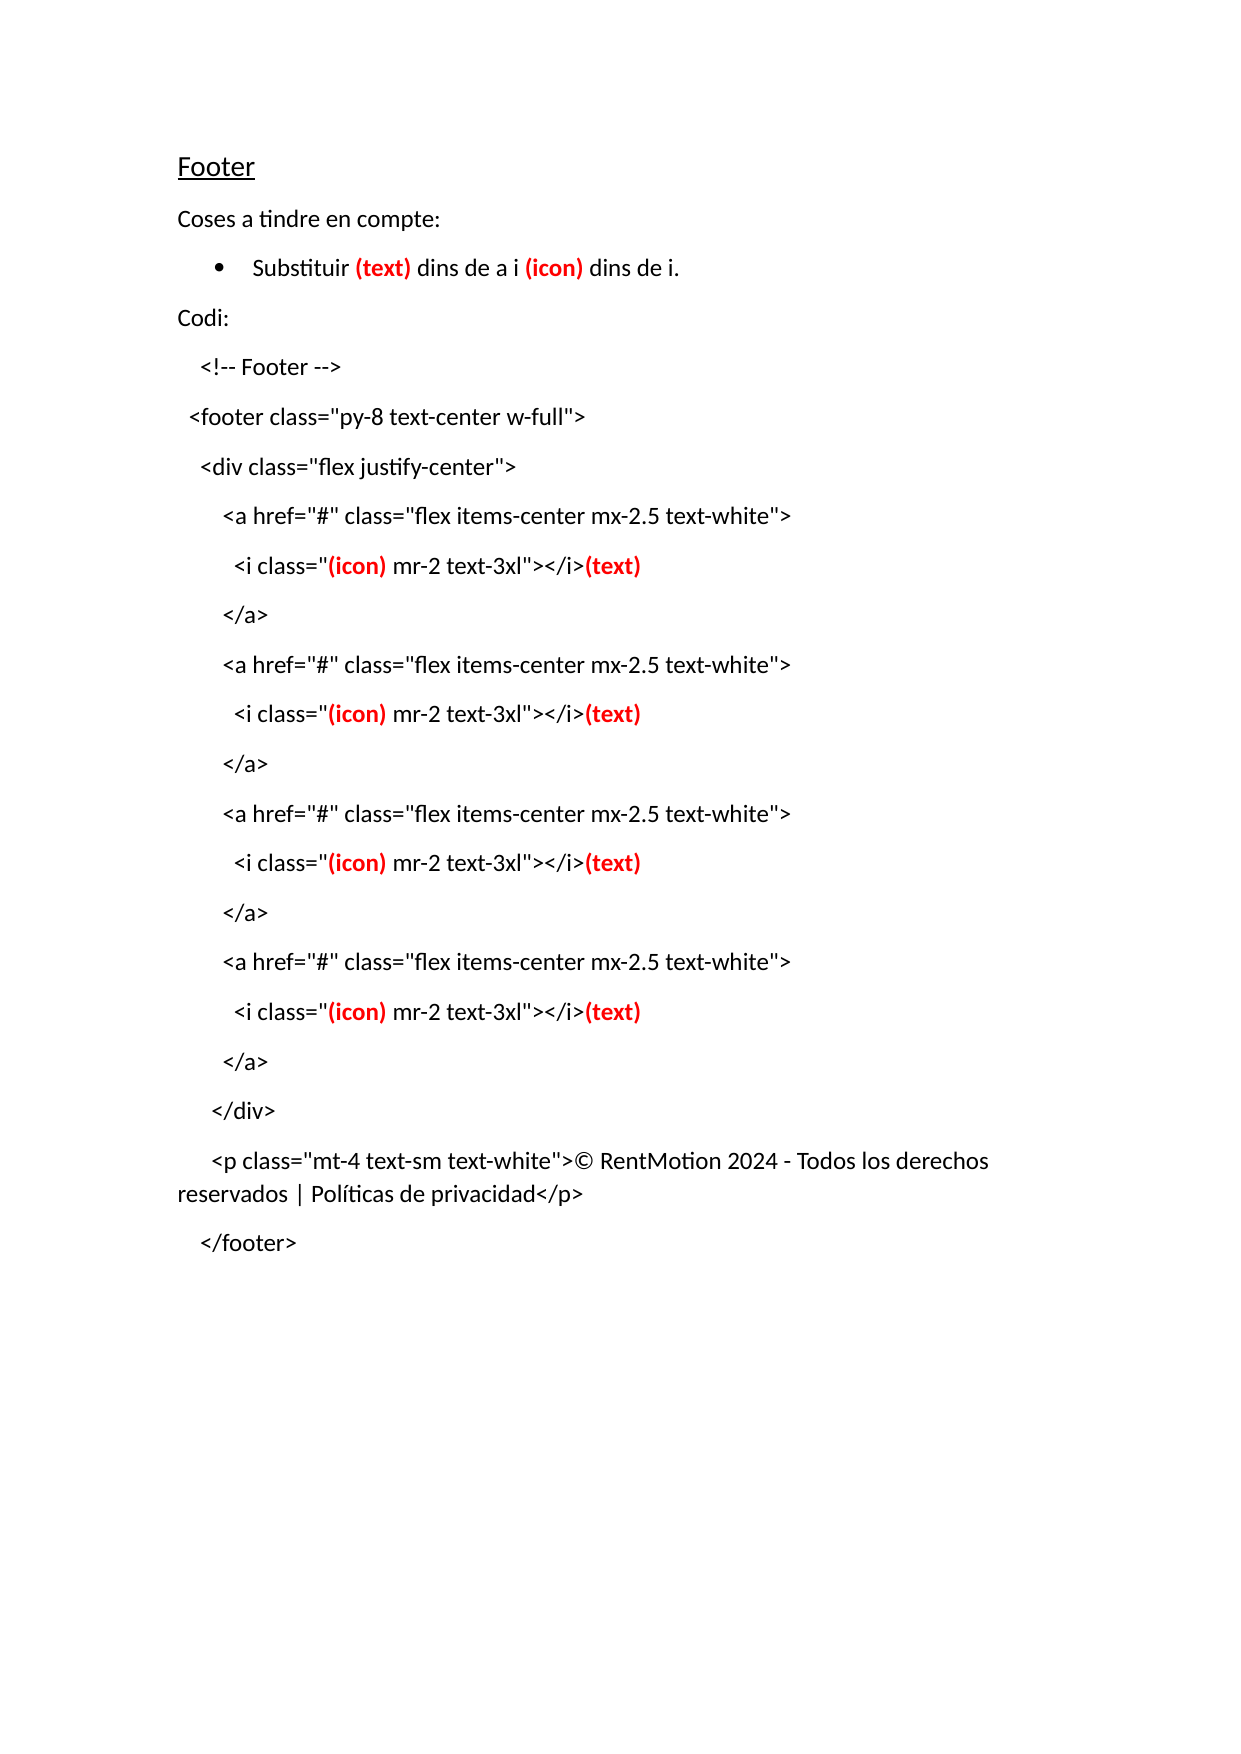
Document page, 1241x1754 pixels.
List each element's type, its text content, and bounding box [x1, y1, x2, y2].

text <i class="(icon) mr-2 text-3xl"></i>(text) [177, 847, 1063, 878]
text Codi: [177, 302, 1063, 332]
text <a href="#" class="flex items-center mx-2.5 text-white"> [177, 500, 1063, 531]
text <i class="(icon) mr-2 text-3xl"></i>(text) [177, 698, 1063, 729]
text Coses a tindre en compte: [177, 203, 1063, 233]
text </a> [177, 897, 1063, 927]
text <a href="#" class="flex items-center mx-2.5 text-white"> [177, 649, 1063, 679]
text </footer> [177, 1227, 1063, 1258]
text </a> [177, 599, 1063, 630]
text </a> [177, 748, 1063, 779]
text </div> [177, 1095, 1063, 1126]
text <!-- Footer --> [177, 351, 1063, 382]
text <i class="(icon) mr-2 text-3xl"></i>(text) [177, 996, 1063, 1027]
text <i class="(icon) mr-2 text-3xl"></i>(text) [177, 550, 1063, 580]
text <div class="flex justify-center"> [177, 451, 1063, 481]
text <footer class="py-8 text-center w-full"> [177, 401, 1063, 432]
text </a> [177, 1046, 1063, 1076]
text <p class="mt-4 text-sm text-white">© RentMotion 2024 - Todos los derechos reservados | Políticas de privacidad</p> [177, 1145, 1063, 1208]
text <a href="#" class="flex items-center mx-2.5 text-white"> [177, 946, 1063, 977]
text Footer [177, 148, 1063, 183]
text <a href="#" class="flex items-center mx-2.5 text-white"> [177, 798, 1063, 828]
list Substituir (text) dins de a i (icon) dins de i. [215, 252, 1063, 283]
